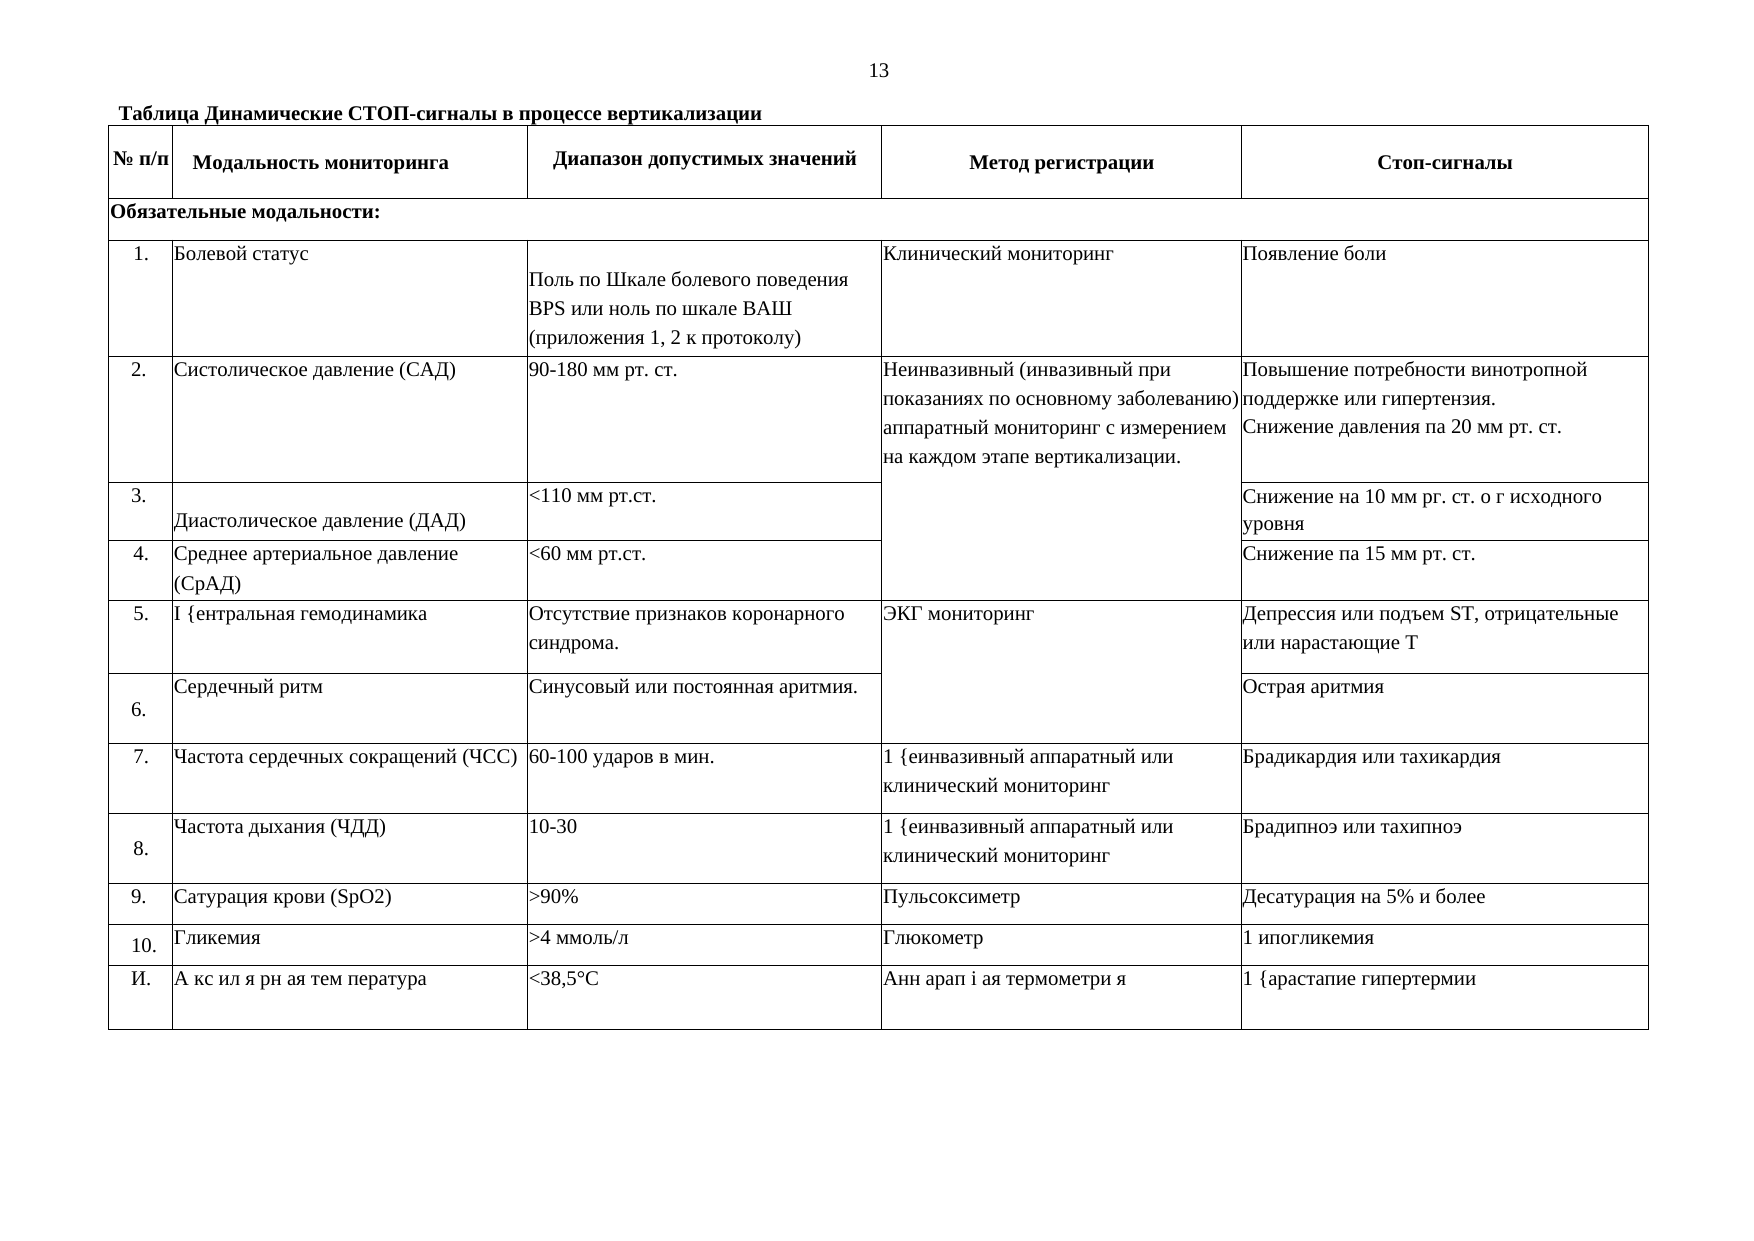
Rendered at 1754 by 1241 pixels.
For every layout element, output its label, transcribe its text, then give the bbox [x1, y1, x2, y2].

table_cell Депрессия или подъем ST, отрицательные или нарастающие Т [1242, 601, 1648, 673]
table_cell Среднее артериальное давление (СрАД) [173, 541, 527, 599]
table_cell 1 {арастапие гипертермии [1242, 966, 1648, 1029]
table_cell Повышение потребности винотропной поддержке или гипертензия. Снижение давления па 20 мм рт. ст. [1242, 357, 1648, 482]
table_cell И. [109, 966, 172, 1029]
table_cell <38,5°С [528, 966, 881, 1029]
table_cell Диастолическое давление (ДАД) [173, 483, 527, 540]
table_cell 4. [109, 541, 172, 599]
table_cell 10-30 [528, 814, 881, 883]
table_cell Острая аритмия [1242, 674, 1648, 743]
table_cell I {ентральная гемодинамика [173, 601, 527, 673]
table_cell 2. [109, 357, 172, 482]
table_cell ЭКГ мониторинг [882, 601, 1241, 743]
table_cell Брадипноэ или тахипноэ [1242, 814, 1648, 883]
text 13 [108, 58, 1649, 82]
table_cell 1 {еинвазивный аппаратный или клинический мониторинг [882, 744, 1241, 812]
table_cell Снижение па 15 мм рт. ст. [1242, 541, 1648, 599]
table_cell Обязательные модальности: [109, 199, 1648, 239]
table_cell Клинический мониторинг [882, 241, 1241, 356]
table_cell 6. [109, 674, 172, 743]
table_cell Десатурация на 5% и более [1242, 884, 1648, 924]
table_cell <60 мм рт.ст. [528, 541, 881, 599]
table_header Диапазон допустимых значений [528, 126, 881, 197]
table_cell Систолическое давление (САД) [173, 357, 527, 482]
table_cell Появление боли [1242, 241, 1648, 356]
table_cell Гликемия [173, 925, 527, 965]
table_cell Частота дыхания (ЧДД) [173, 814, 527, 883]
table_cell Пульсоксиметр [882, 884, 1241, 924]
table_header Модальность мониторинга [173, 126, 527, 197]
table_cell Глюкометр [882, 925, 1241, 965]
table_cell Частота сердечных сокращений (ЧСС) [173, 744, 527, 812]
table_cell Брадикардия или тахикардия [1242, 744, 1648, 812]
table_cell Анн арап i ая термометри я [882, 966, 1241, 1029]
table_cell 90-180 мм рт. ст. [528, 357, 881, 482]
table_cell Отсутствие признаков коронарного синдрома. [528, 601, 881, 673]
table_cell >4 ммоль/л [528, 925, 881, 965]
table_cell 7. [109, 744, 172, 812]
table_cell 8. [109, 814, 172, 883]
table_cell >90% [528, 884, 881, 924]
table_cell Болевой статус [173, 241, 527, 356]
table_header Стоп-сигналы [1242, 126, 1648, 197]
table_cell 3. [109, 483, 172, 540]
table_cell 10. [109, 925, 172, 965]
table_cell Поль по Шкале болевого поведения BPS или ноль по шкале ВАШ (приложения 1, 2 к протоколу) [528, 241, 881, 356]
table_cell Снижение на 10 мм рг. ст. о г исходного уровня [1242, 483, 1648, 540]
table_header № п/п [109, 126, 172, 197]
table_cell Синусовый или постоянная аритмия. [528, 674, 881, 743]
table_cell Неинвазивный (инвазивный при показаниях по основному заболеванию) аппаратный мониторинг с измерением на каждом этапе вертикализации. [882, 357, 1241, 599]
table_cell <110 мм рт.ст. [528, 483, 881, 540]
table_cell 1 {еинвазивный аппаратный или клинический мониторинг [882, 814, 1241, 883]
table_cell 5. [109, 601, 172, 673]
table_cell 1. [109, 241, 172, 356]
table_cell Сатурация крови (SpO2) [173, 884, 527, 924]
table_cell 60-100 ударов в мин. [528, 744, 881, 812]
table_header Метод регистрации [882, 126, 1241, 197]
table_cell 1 ипогликемия [1242, 925, 1648, 965]
table_cell 9. [109, 884, 172, 924]
table_cell А кс ил я рн ая тем пература [173, 966, 527, 1029]
table_cell Сердечный ритм [173, 674, 527, 743]
text Таблица Динамические СТОП-сигналы в процессе вертикализации [118, 101, 1649, 125]
